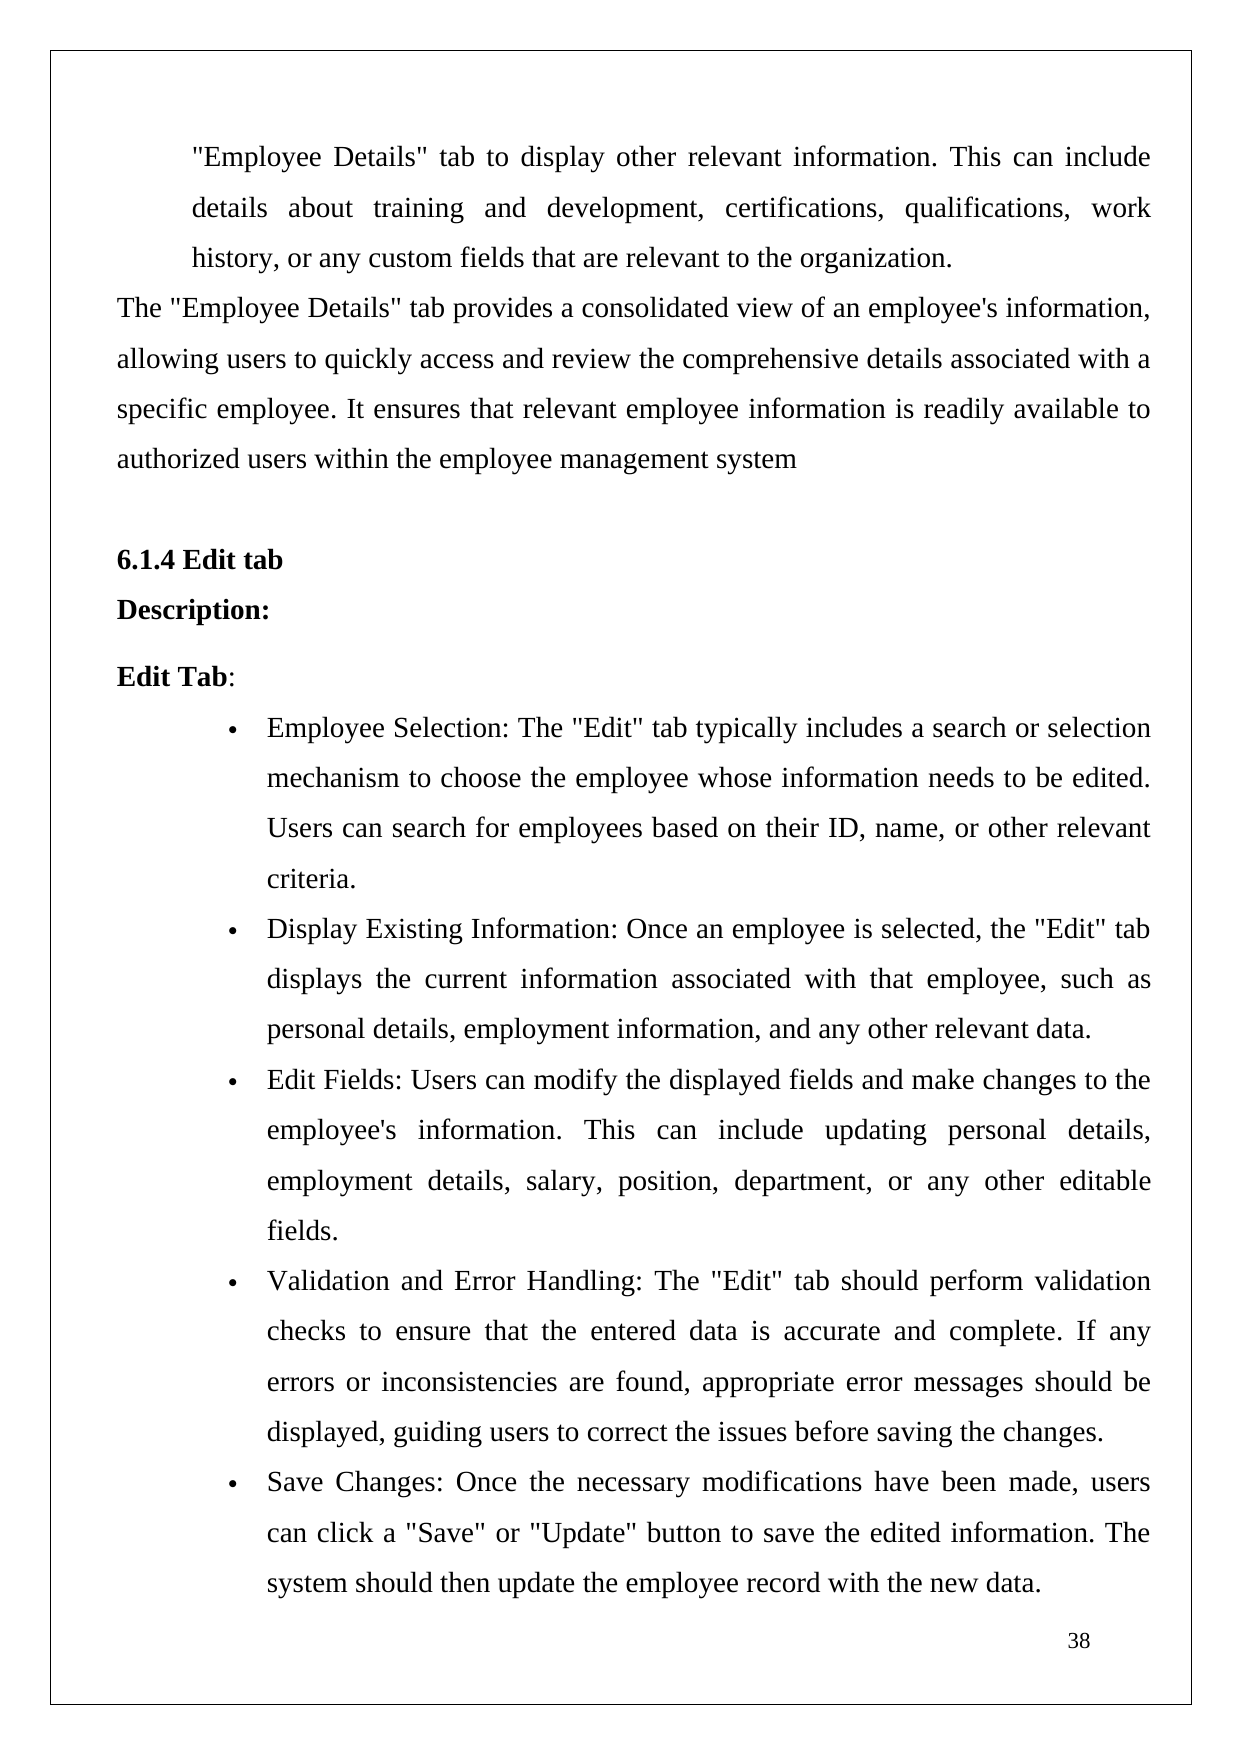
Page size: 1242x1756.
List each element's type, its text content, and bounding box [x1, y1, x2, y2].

text The "Employee Details" tab provides a consolidated view of an employee's information, allowing users to quickly access and review the comprehensive details associated with a specific employee. It ensures that relevant employee information is readily available to authorized users within the employee management system [117, 291, 1152, 475]
list Display Existing Information: Once an employee is selected, the "Edit" tab displays the current information associated with that employee, such as personal details, employment information, and any other relevant data. [229, 911, 1152, 1045]
list Save Changes: Once the necessary modifications have been made, users can click a "Save" or "Update" button to save the edited information. The system should then update the employee record with the new data. [229, 1464, 1152, 1599]
text Description: [117, 592, 1152, 626]
list Validation and Error Handling: The "Edit" tab should perform validation checks to ensure that the entered data is accurate and complete. If any errors or inconsistencies are found, appropriate error messages should be displayed, guiding users to correct the issues before saving the changes. [229, 1263, 1152, 1448]
list Employee Selection: The "Edit" tab typically includes a search or selection mechanism to choose the employee whose information needs to be edited. Users can search for employees based on their ID, name, or other relevant criteria. [229, 710, 1152, 894]
text Edit Tab: [117, 659, 1152, 693]
list Edit Fields: Users can modify the displayed fields and make changes to the employee's information. This can include updating personal details, employment details, salary, position, department, or any other editable fields. [229, 1062, 1152, 1246]
text 6.1.4 Edit tab [117, 542, 1152, 576]
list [154, 139, 1152, 274]
